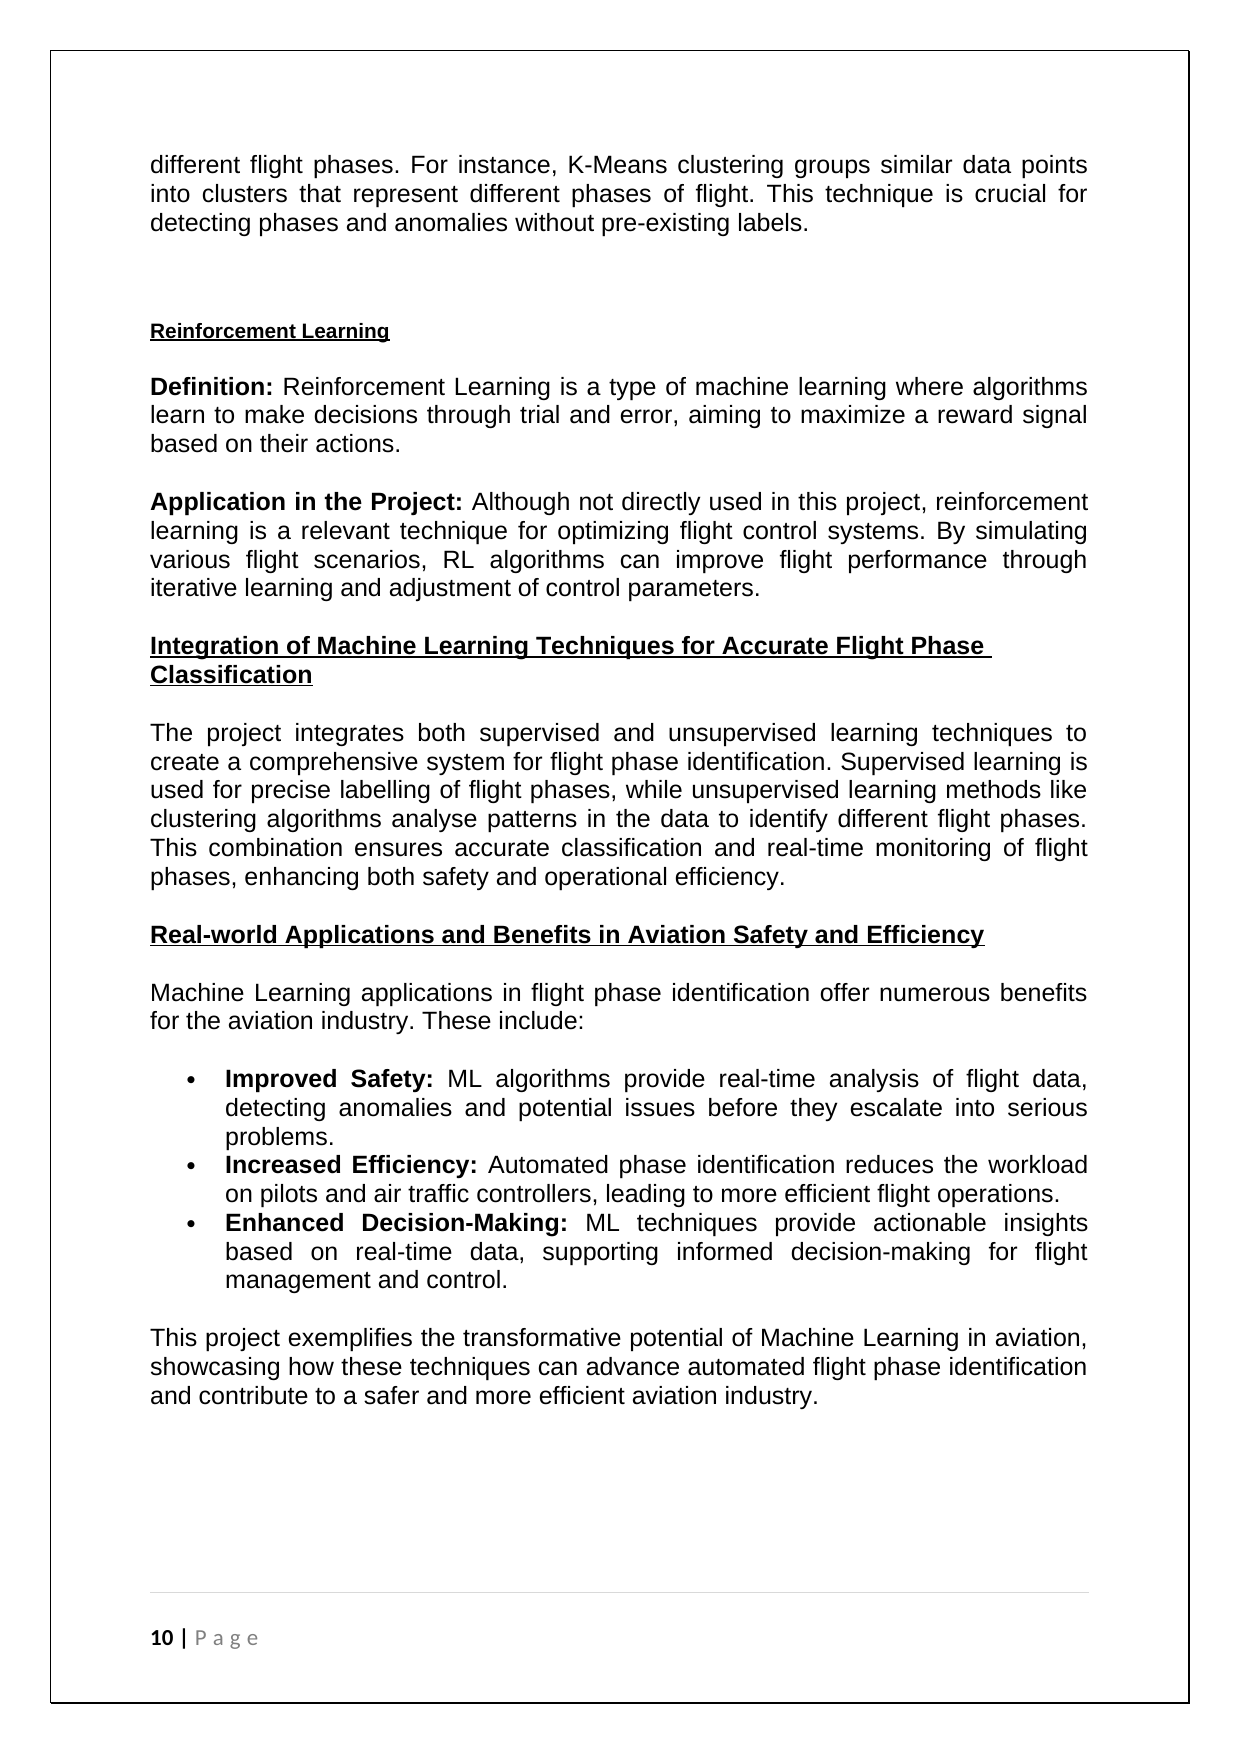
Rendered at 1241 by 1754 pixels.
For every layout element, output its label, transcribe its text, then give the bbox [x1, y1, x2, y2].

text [150, 150, 1089, 236]
text Machine Learning applications in flight phase identification offer numerous benefits for the aviation industry. These include: [150, 977, 1089, 1035]
text Integration of Machine Learning Techniques for Accurate Flight Phase Classification [150, 631, 1089, 689]
text Definition: Reinforcement Learning is a type of machine learning where algorithms learn to make decisions through trial and error, aiming to maximize a reward signal based on their actions. [150, 372, 1089, 458]
text Real-world Applications and Benefits in Aviation Safety and Efficiency [150, 919, 1089, 948]
text Reinforcement Learning [150, 318, 1089, 342]
text The project integrates both supervised and unsupervised learning techniques to create a comprehensive system for flight phase identification. Supervised learning is used for precise labelling of flight phases, while unsupervised learning methods like clustering algorithms analyse patterns in the data to identify different flight phases. This combination ensures accurate classification and real-time monitoring of flight phases, enhancing both safety and operational efficiency. [150, 718, 1089, 890]
list Increased Efficiency: Automated phase identification reduces the workload on pilots and air traffic controllers, leading to more efficient flight operations. [187, 1150, 1089, 1208]
text This project exemplifies the transformative potential of Machine Learning in aviation, showcasing how these techniques can advance automated flight phase identification and contribute to a safer and more efficient aviation industry. [150, 1323, 1089, 1409]
text Application in the Project: Although not directly used in this project, reinforcement learning is a relevant technique for optimizing flight control systems. By simulating various flight scenarios, RL algorithms can improve flight performance through iterative learning and adjustment of control parameters. [150, 487, 1089, 602]
list Enhanced Decision-Making: ML techniques provide actionable insights based on real-time data, supporting informed decision-making for flight management and control. [187, 1208, 1089, 1294]
list Improved Safety: ML algorithms provide real-time analysis of flight data, detecting anomalies and potential issues before they escalate into serious problems. [187, 1064, 1089, 1150]
